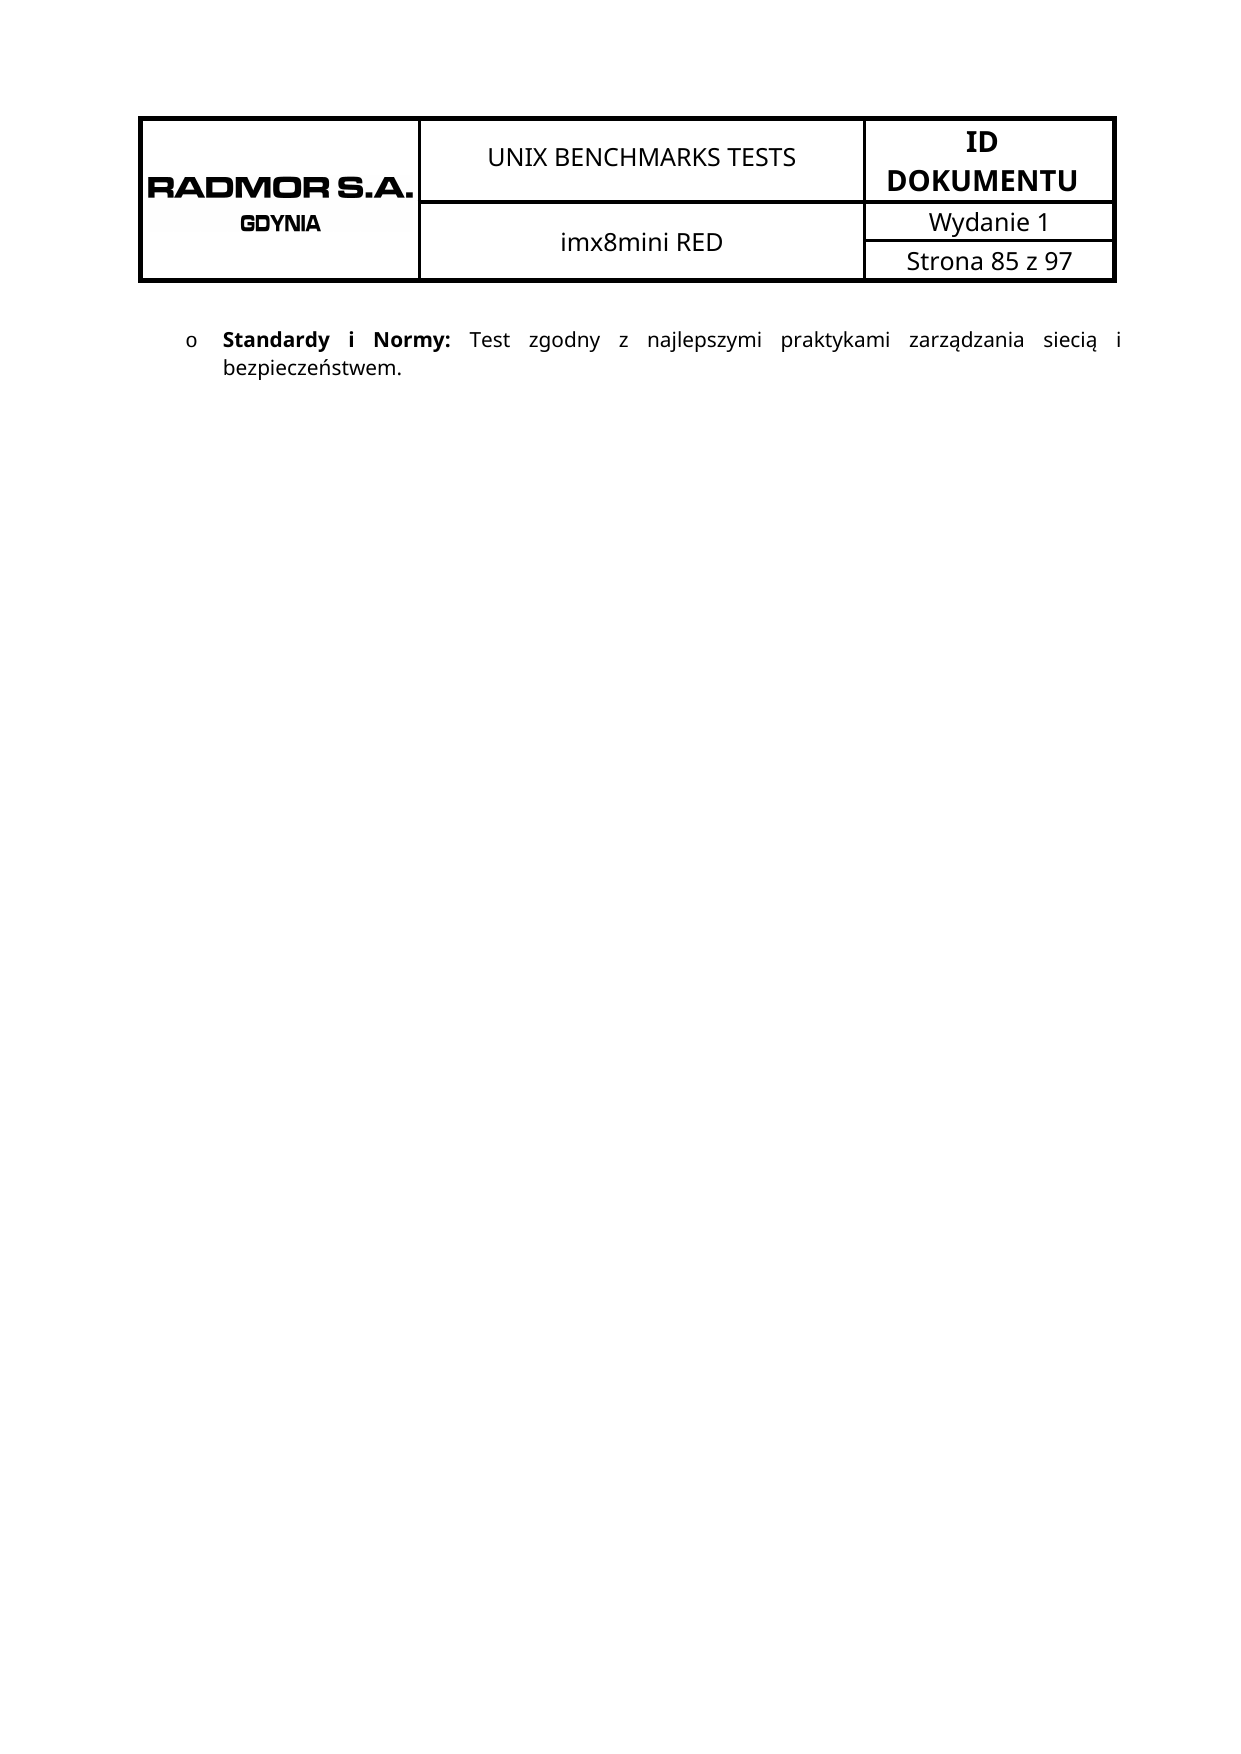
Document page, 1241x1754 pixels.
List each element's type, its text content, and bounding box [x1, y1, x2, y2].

picture [147, 175, 414, 232]
list Standardy i Normy: Test zgodny z najlepszymi praktykami zarządzania siecią i bezpieczeństwem. [185, 325, 1122, 382]
